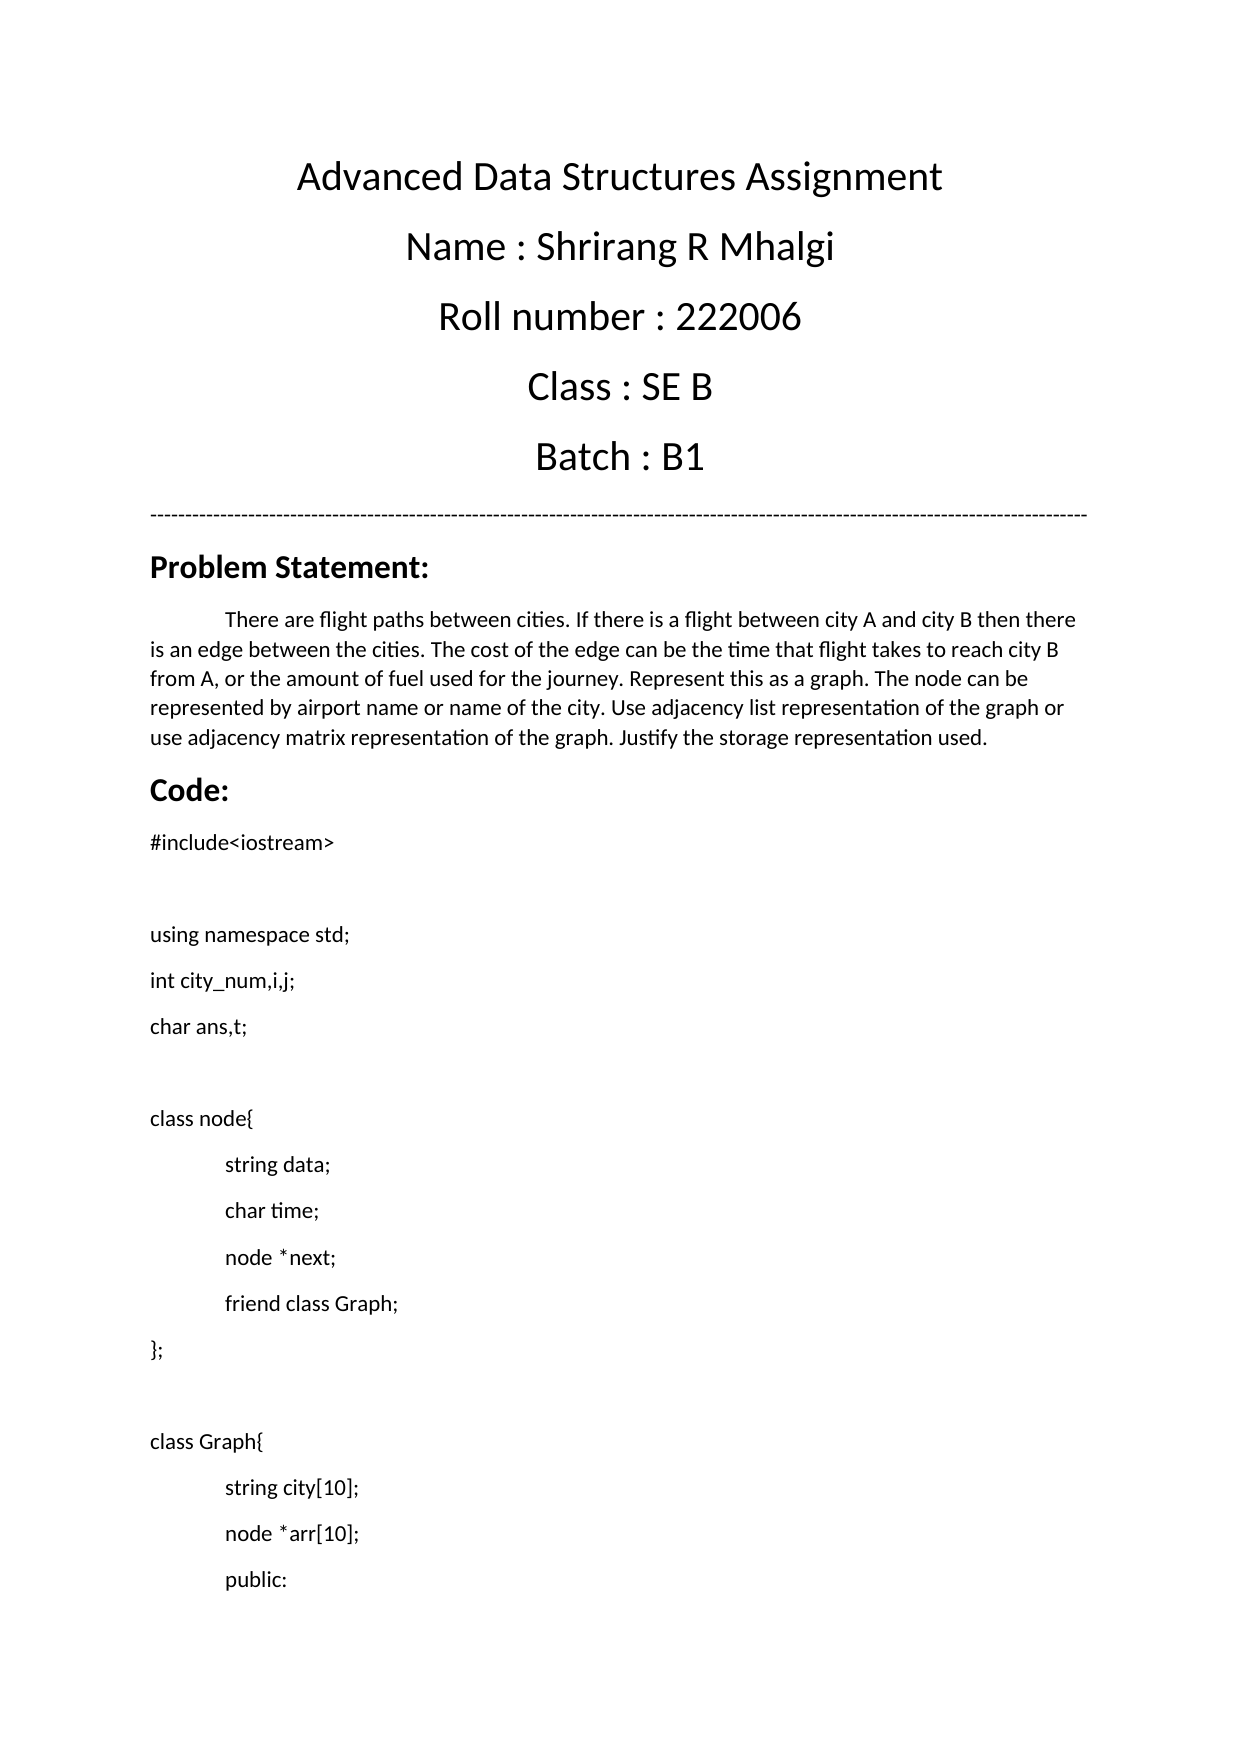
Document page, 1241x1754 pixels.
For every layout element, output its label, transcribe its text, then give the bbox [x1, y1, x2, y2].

text Advanced Data Structures Assignment [150, 150, 1090, 201]
text class Graph{ [150, 1427, 1090, 1455]
text using namespace std; [150, 920, 1090, 948]
text public: [150, 1565, 1090, 1593]
text -------------------------------------------------------------------------------------------------------------------------------------- [150, 500, 1090, 528]
text node *arr[10]; [150, 1519, 1090, 1547]
text Problem Statement: [150, 546, 1090, 587]
text Roll number : 222006 [150, 290, 1090, 341]
text string data; [150, 1151, 1090, 1179]
text char ans,t; [150, 1012, 1090, 1041]
text There are flight paths between cities. If there is a flight between city A and city B then there is an edge between the cities. The cost of the edge can be the time that flight takes to reach city B from A, or the amount of fuel used for the journey. Represent this as a graph. The node can be represented by airport name or name of the city. Use adjacency list representation of the graph or use adjacency matrix representation of the graph. Justify the storage representation used. [150, 605, 1090, 751]
text char time; [150, 1197, 1090, 1225]
text Class : SE B [150, 360, 1090, 411]
text Batch : B1 [150, 430, 1090, 481]
text }; [150, 1335, 1090, 1363]
text int city_num,i,j; [150, 966, 1090, 994]
text node *next; [150, 1243, 1090, 1271]
text #include<iostream> [150, 828, 1090, 856]
text Name : Shrirang R Mhalgi [150, 220, 1090, 271]
text Code: [150, 769, 1090, 810]
text string city[10]; [150, 1473, 1090, 1501]
text class node{ [150, 1104, 1090, 1133]
text friend class Graph; [150, 1289, 1090, 1317]
